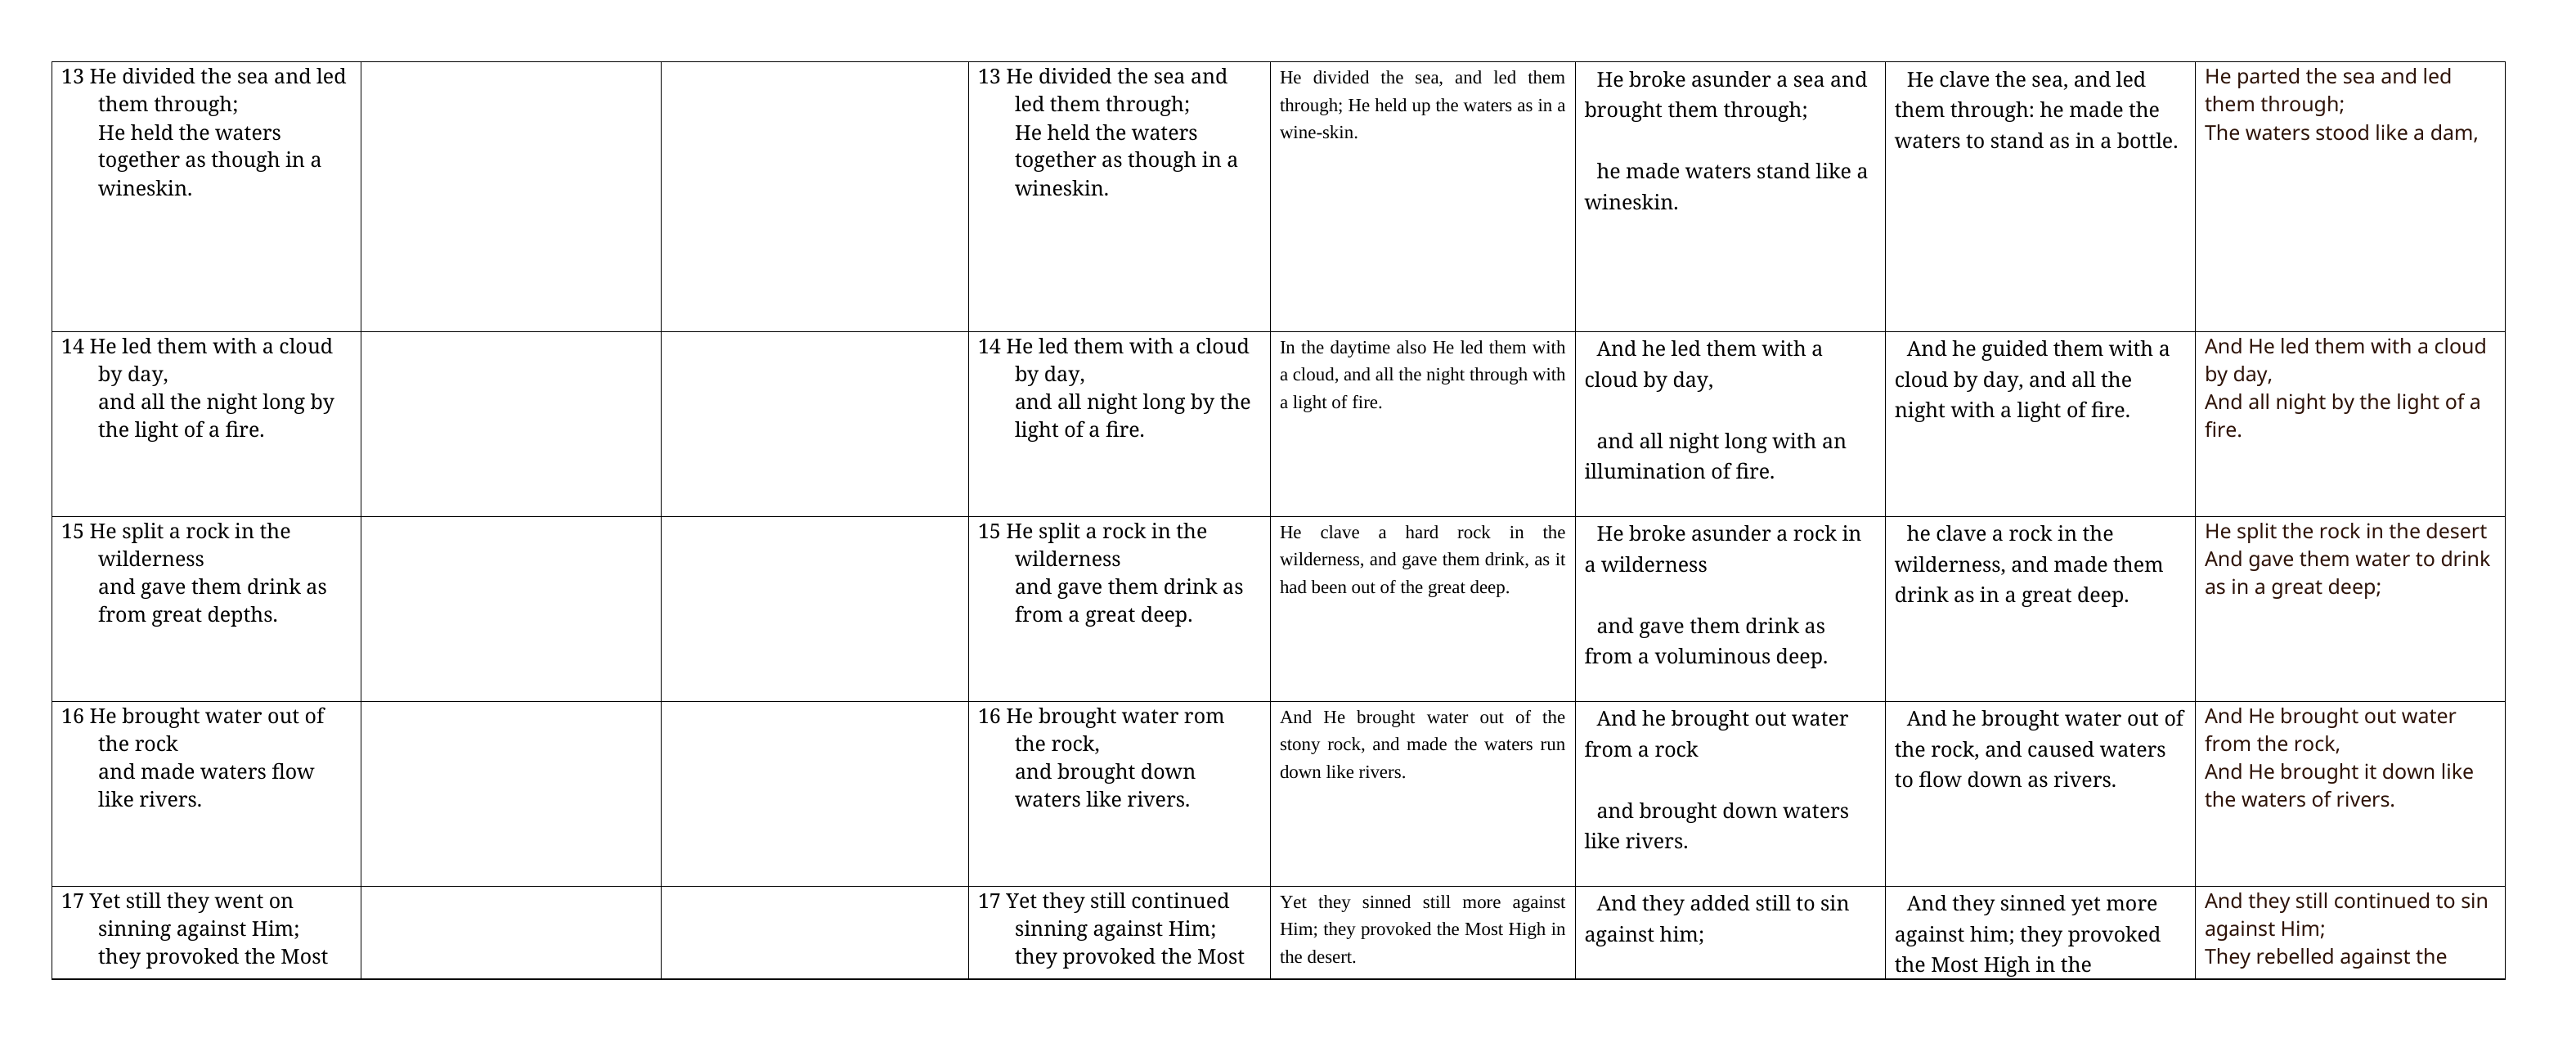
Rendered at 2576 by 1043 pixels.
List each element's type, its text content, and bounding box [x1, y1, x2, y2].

table_cell And he guided them with a cloud by day, and all the night with a light of fire. [1886, 332, 2195, 516]
table_cell [662, 332, 968, 516]
table_cell [361, 517, 661, 701]
table_cell He clave a hard rock in the wilderness, and gave them drink, as it had been out of the great deep. [1271, 517, 1575, 701]
table_cell 14 He led them with a cloud by day, and all night long by the light of a fire. [969, 332, 1270, 516]
table_cell 13 He divided the sea and led them through; He held the waters together as though in a wineskin. [52, 62, 361, 331]
table_cell And they sinned yet more against him; they provoked the Most High in the wilderness. [1886, 887, 2195, 978]
table_cell [361, 887, 661, 978]
table_cell He split the rock in the desert And gave them water to drink as in a great deep; [2196, 517, 2505, 701]
table_cell 17 Yet they still continued sinning against Him; they provoked the Most High in the desert. [969, 887, 1270, 978]
table_cell In the daytime also He led them with a cloud, and all the night through with a light of fire. [1271, 332, 1575, 516]
table_cell [662, 887, 968, 978]
table_cell And He led them with a cloud by day, And all night by the light of a fire. [2196, 332, 2505, 516]
table_cell 13 He divided the sea and led them through; He held the waters together as though in a wineskin. [969, 62, 1270, 331]
table_cell And they still continued to sin against Him; They rebelled against the Most High in a place without water, [2196, 887, 2505, 978]
table_cell 16 He brought water rom the rock, and brought down waters like rivers. [969, 702, 1270, 886]
table_cell Yet they sinned still more against Him; they provoked the Most High in the desert. [1271, 887, 1575, 978]
table_cell [361, 62, 661, 331]
table_cell And he brought water out of the rock, and caused waters to flow down as rivers. [1886, 702, 2195, 886]
table_cell [662, 517, 968, 701]
table_cell He broke asunder a rock in a wilderness and gave them drink as from a voluminous deep. [1576, 517, 1885, 701]
table_cell He clave the sea, and led them through: he made the waters to stand as in a bottle. [1886, 62, 2195, 331]
table_cell 15 He split a rock in the wilderness and gave them drink as from a great deep. [969, 517, 1270, 701]
table_cell He broke asunder a sea and brought them through; he made waters stand like a wineskin. [1576, 62, 1885, 331]
table_cell And he led them with a cloud by day, and all night long with an illumination of fire. [1576, 332, 1885, 516]
table_cell And He brought out water from the rock, And He brought it down like the waters of rivers. [2196, 702, 2505, 886]
table_cell And he brought out water from a rock and brought down waters like rivers. [1576, 702, 1885, 886]
table_cell He divided the sea, and led them through; He held up the waters as in a wine-skin. [1271, 62, 1575, 331]
table_cell And they added still to sin against him; they embittered the Most High in a waterless land. [1576, 887, 1885, 978]
table_cell [662, 702, 968, 886]
table_cell 16 He brought water out of the rock and made waters flow like rivers. [52, 702, 361, 886]
table_cell he clave a rock in the wilderness, and made them drink as in a great deep. [1886, 517, 2195, 701]
table_cell He parted the sea and led them through; The waters stood like a dam, [2196, 62, 2505, 331]
table_cell [361, 702, 661, 886]
table_cell 15 He split a rock in the wilderness and gave them drink as from great depths. [52, 517, 361, 701]
table_cell And He brought water out of the stony rock, and made the waters run down like rivers. [1271, 702, 1575, 886]
table_cell [361, 332, 661, 516]
table_cell [662, 62, 968, 331]
table_cell 17 Yet still they went on sinning against Him; they provoked the Most High in the desert. [52, 887, 361, 978]
table_cell 14 He led them with a cloud by day, and all the night long by the light of a fire. [52, 332, 361, 516]
